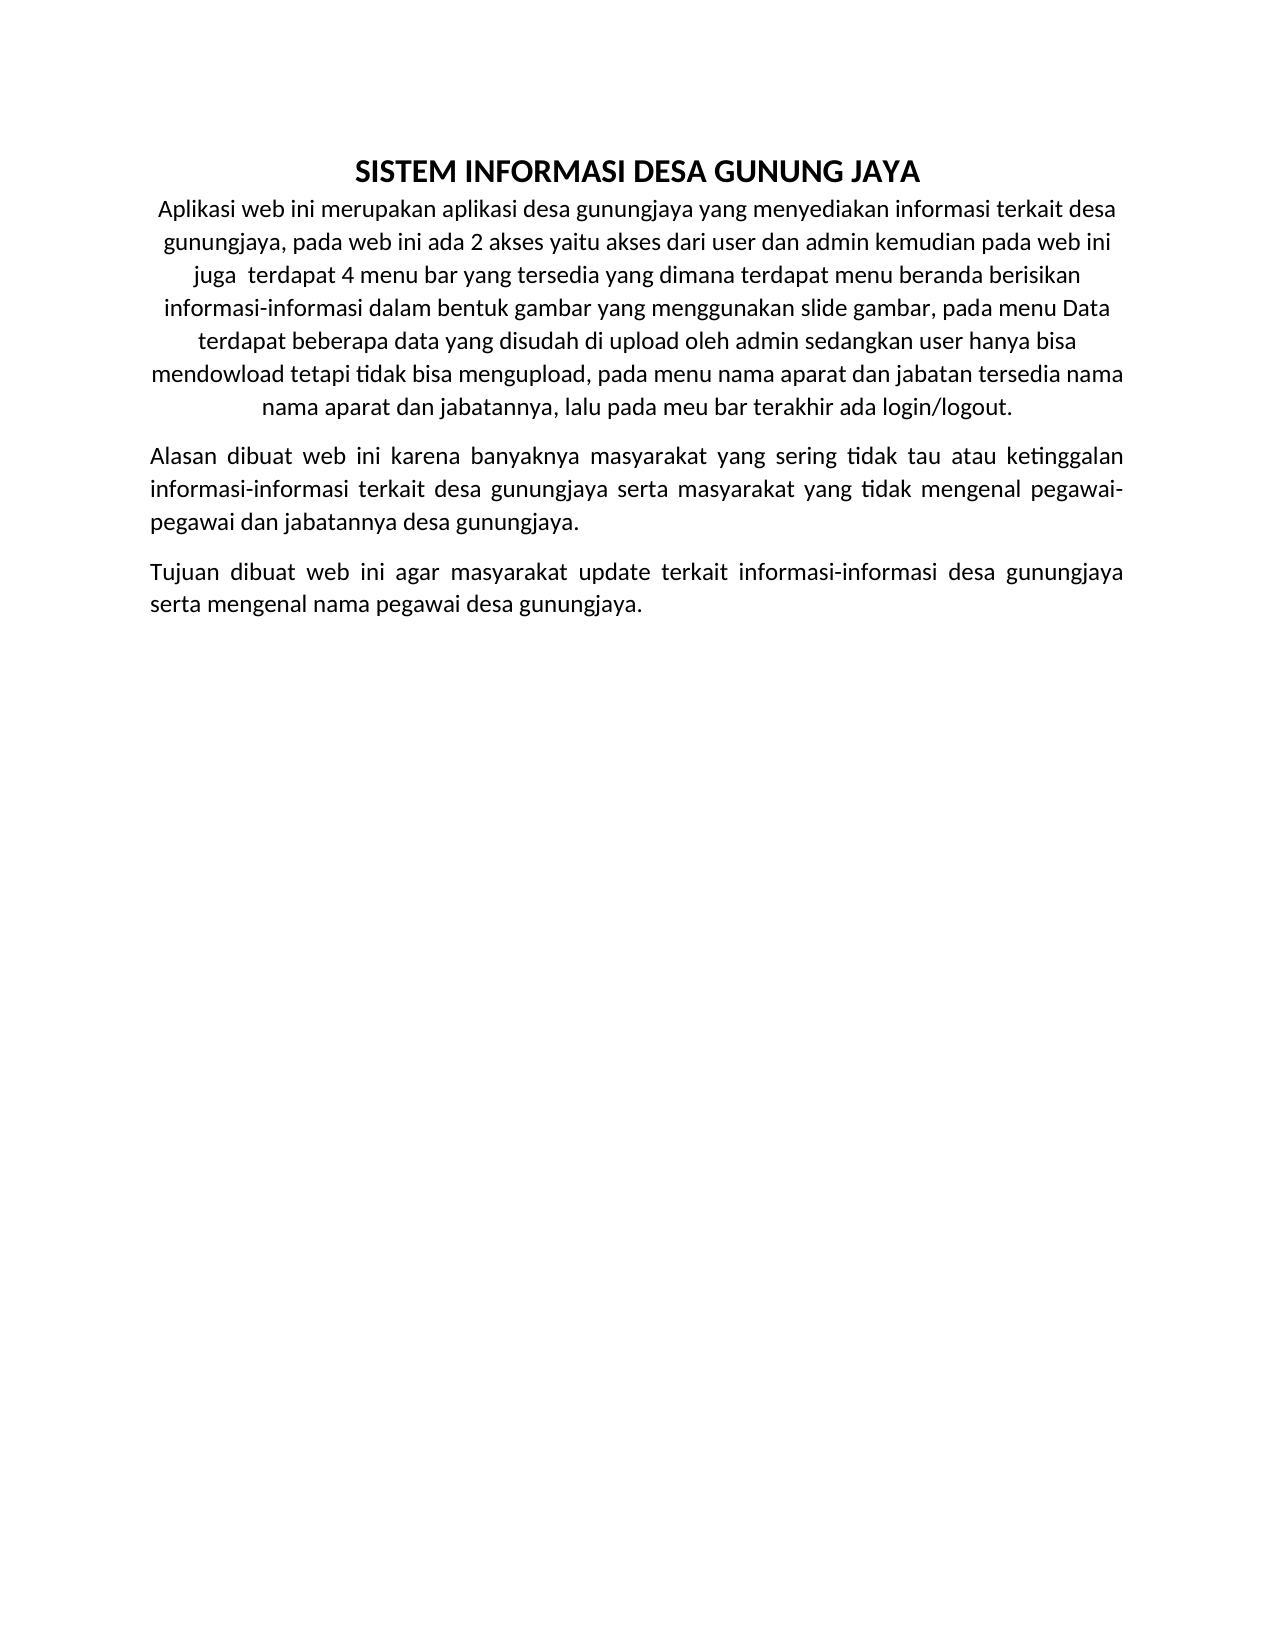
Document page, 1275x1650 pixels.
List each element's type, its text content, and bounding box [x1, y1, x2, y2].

text Alasan dibuat web ini karena banyaknya masyarakat yang sering tidak tau atau ketinggalan informasi-informasi terkait desa gunungjaya serta masyarakat yang tidak mengenal pegawai-pegawai dan jabatannya desa gunungjaya. [150, 440, 1125, 537]
text Tujuan dibuat web ini agar masyarakat update terkait informasi-informasi desa gunungjaya serta mengenal nama pegawai desa gunungjaya. [150, 556, 1125, 619]
text SISTEM INFORMASI DESA GUNUNG JAYA Aplikasi web ini merupakan aplikasi desa gunungjaya yang menyediakan informasi terkait desa gunungjaya, pada web ini ada 2 akses yaitu akses dari user dan admin kemudian pada web ini juga terdapat 4 menu bar yang tersedia yang dimana terdapat menu beranda berisikan informasi-informasi dalam bentuk gambar yang menggunakan slide gambar, pada menu Data terdapat beberapa data yang disudah di upload oleh admin sedangkan user hanya bisa mendowload tetapi tidak bisa mengupload, pada menu nama aparat dan jabatan tersedia nama nama aparat dan jabatannya, lalu pada meu bar terakhir ada login/logout. [150, 150, 1125, 421]
